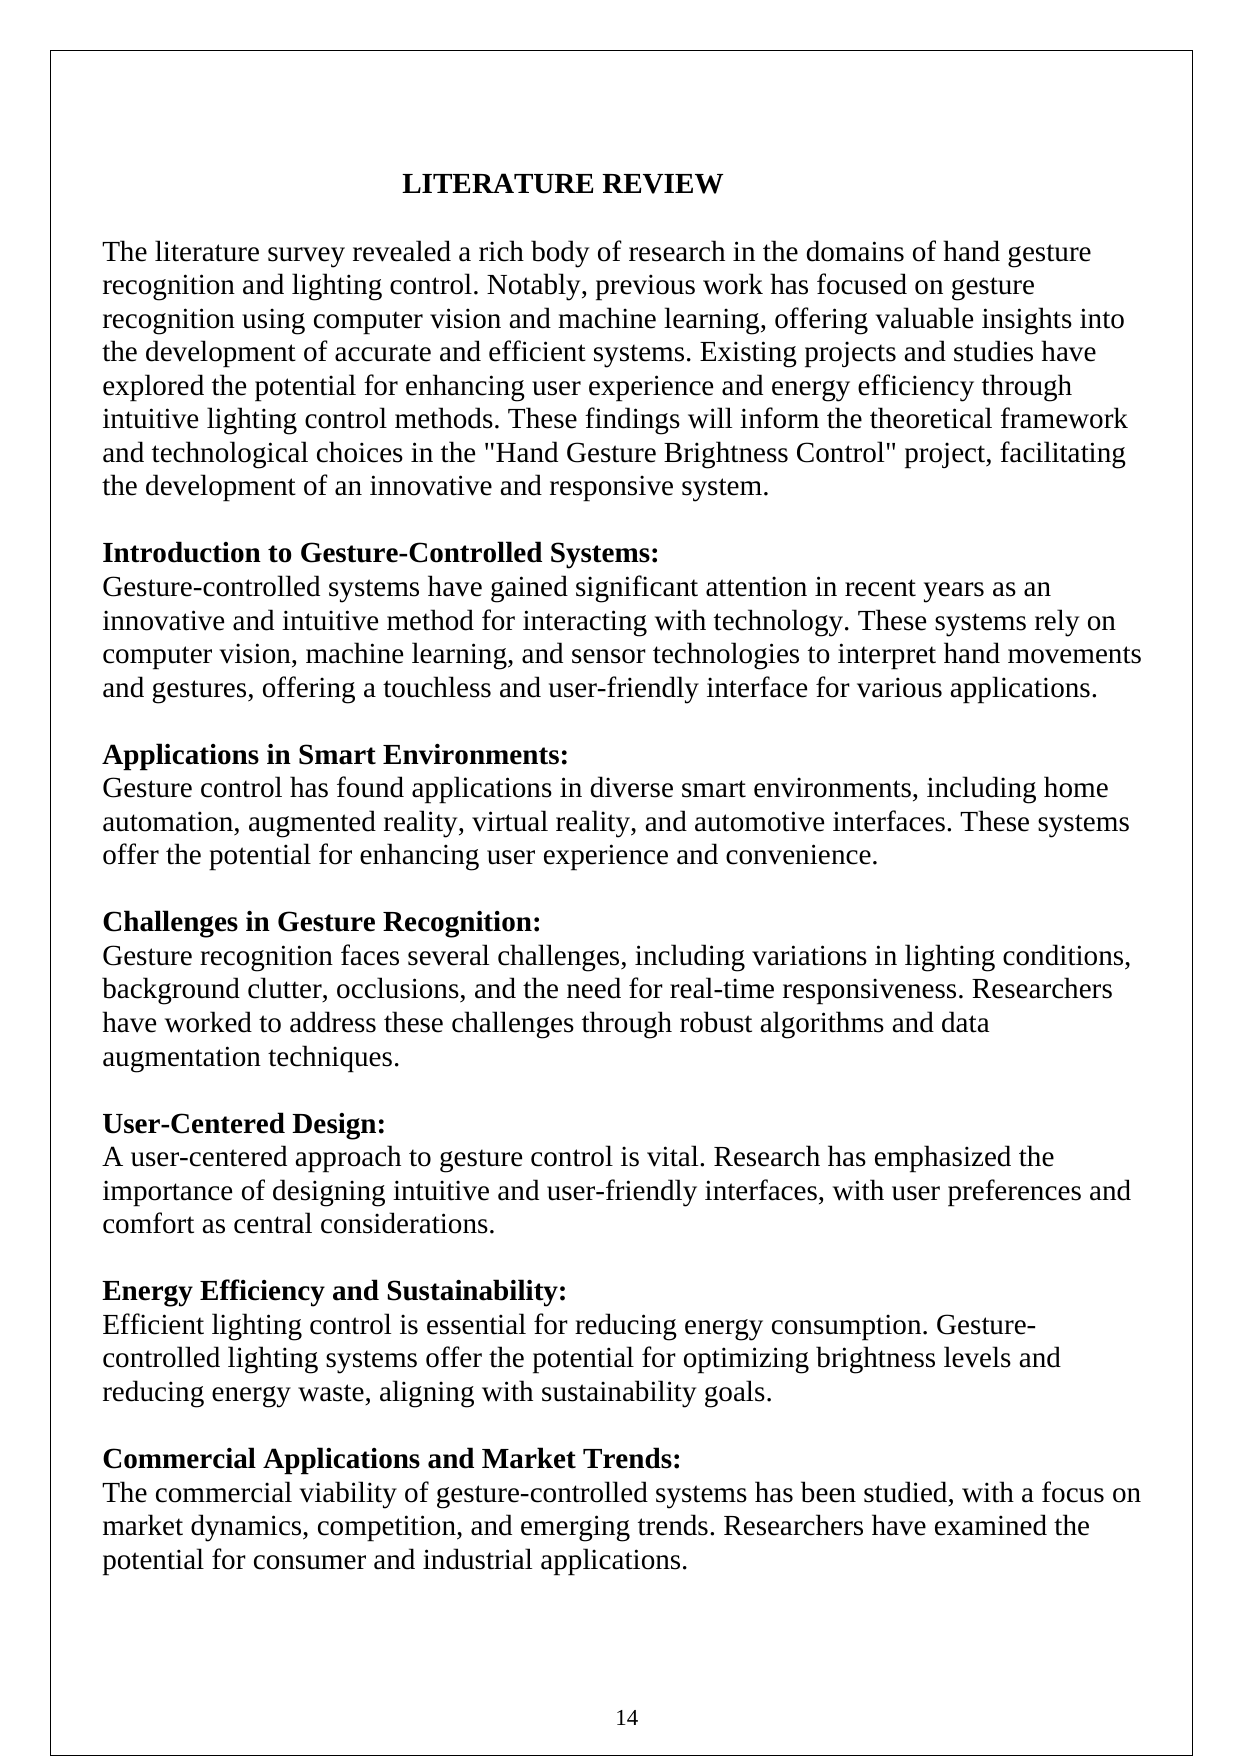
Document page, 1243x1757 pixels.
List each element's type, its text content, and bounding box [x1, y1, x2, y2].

text A user-centered approach to gesture control is vital. Research has emphasized the importance of designing intuitive and user-friendly interfaces, with user preferences and comfort as central considerations. [102, 1139, 1151, 1240]
text Gesture control has found applications in diverse smart environments, including home automation, augmented reality, virtual reality, and automotive interfaces. These systems offer the potential for enhancing user experience and convenience. [102, 770, 1151, 871]
text User-Centered Design: [102, 1106, 1151, 1139]
text Efficient lighting control is essential for reducing energy consumption. Gesture-controlled lighting systems offer the potential for optimizing brightness levels and reducing energy waste, aligning with sustainability goals. [102, 1307, 1151, 1408]
text Gesture recognition faces several challenges, including variations in lighting conditions, background clutter, occlusions, and the need for real-time responsiveness. Researchers have worked to address these challenges through robust algorithms and data augmentation techniques. [102, 938, 1151, 1072]
text Introduction to Gesture-Controlled Systems: [102, 536, 1151, 569]
text Gesture-controlled systems have gained significant attention in recent years as an innovative and intuitive method for interacting with technology. These systems rely on computer vision, machine learning, and sensor technologies to interpret hand movements and gestures, offering a touchless and user-friendly interface for various applications. [102, 569, 1151, 703]
text Commercial Applications and Market Trends: [102, 1441, 1151, 1475]
text LITERATURE REVIEW [327, 167, 1151, 200]
text The literature survey revealed a rich body of research in the domains of hand gesture recognition and lighting control. Notably, previous work has focused on gesture recognition using computer vision and machine learning, offering valuable insights into the development of accurate and efficient systems. Existing projects and studies have explored the potential for enhancing user experience and energy efficiency through intuitive lighting control methods. These findings will inform the theoretical framework and technological choices in the "Hand Gesture Brightness Control" project, facilitating the development of an innovative and responsive system. [102, 234, 1151, 502]
text Challenges in Gesture Recognition: [102, 904, 1151, 938]
text The commercial viability of gesture-controlled systems has been studied, with a focus on market dynamics, competition, and emerging trends. Researchers have examined the potential for consumer and industrial applications. [102, 1475, 1151, 1575]
text Energy Efficiency and Sustainability: [102, 1273, 1151, 1307]
text Applications in Smart Environments: [102, 737, 1151, 770]
